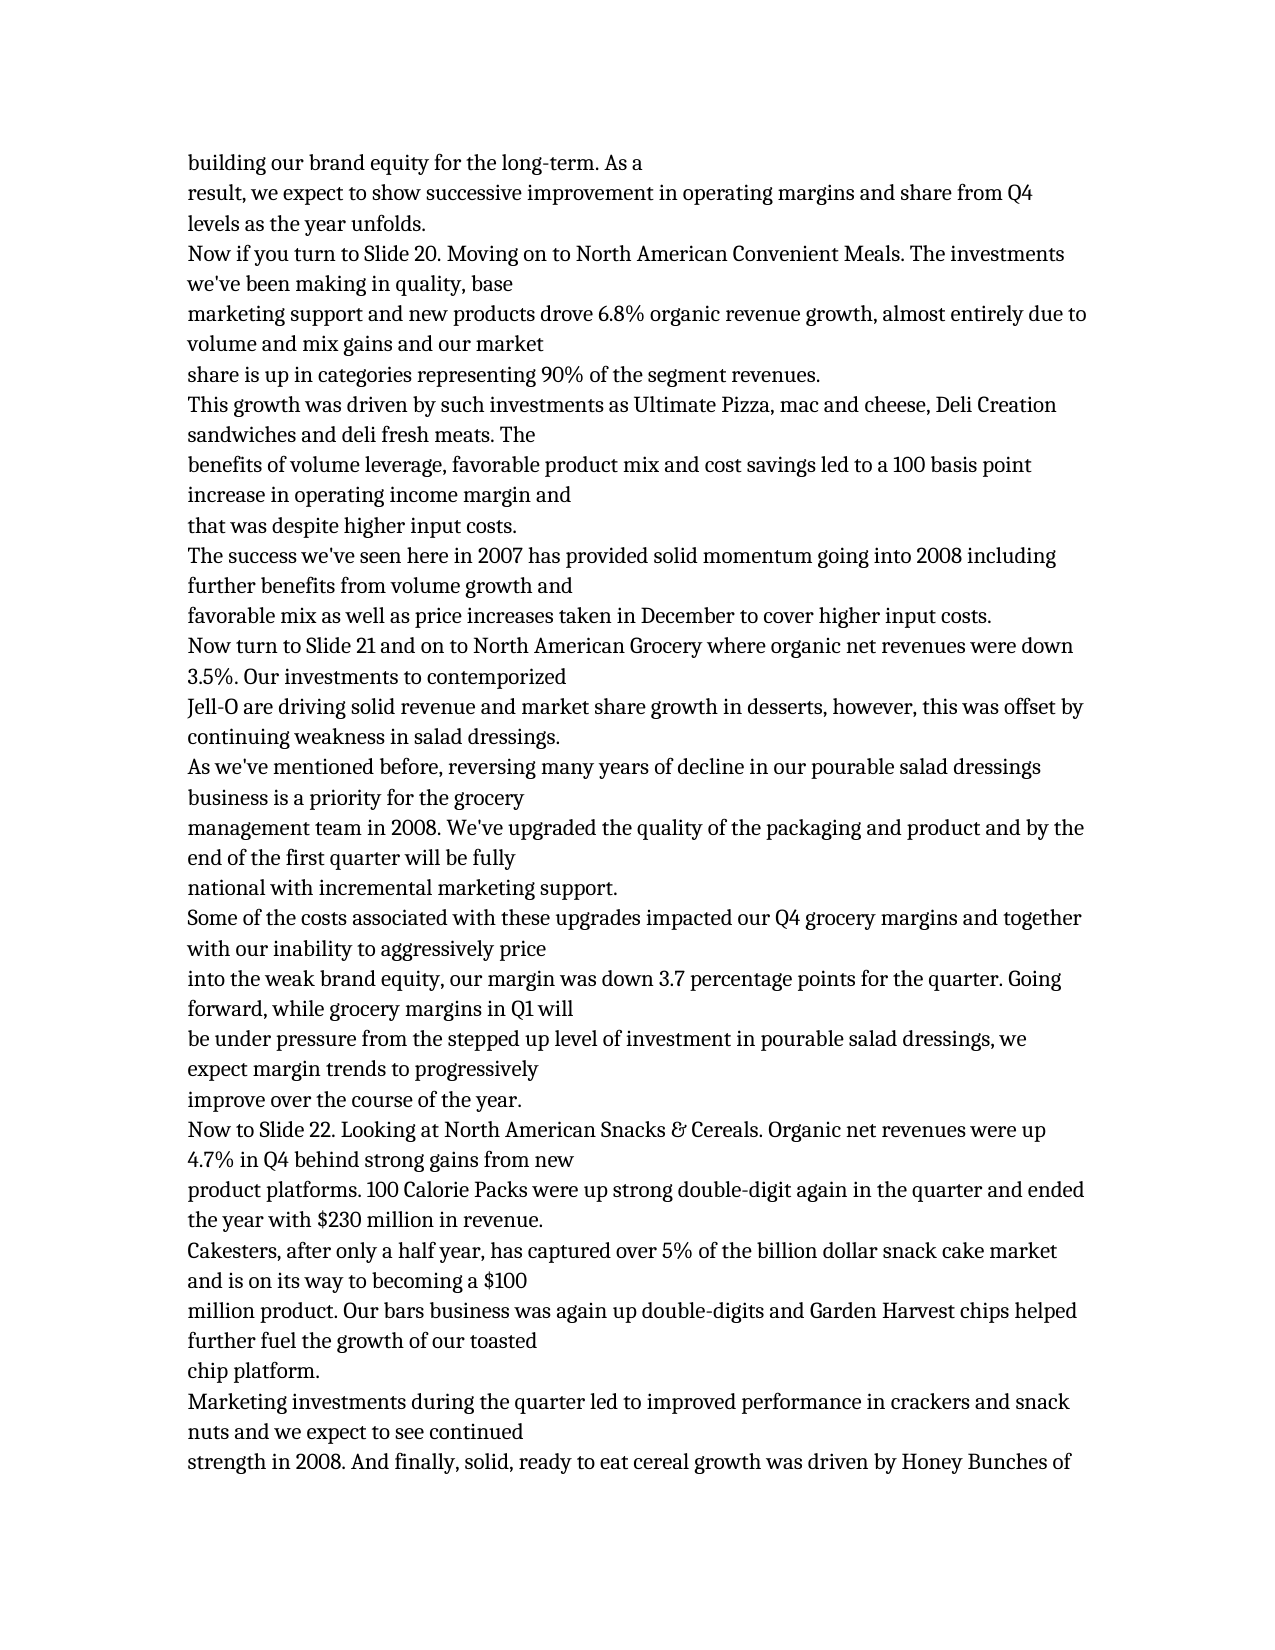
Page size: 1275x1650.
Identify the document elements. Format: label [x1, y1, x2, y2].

text [187, 150, 1087, 1475]
